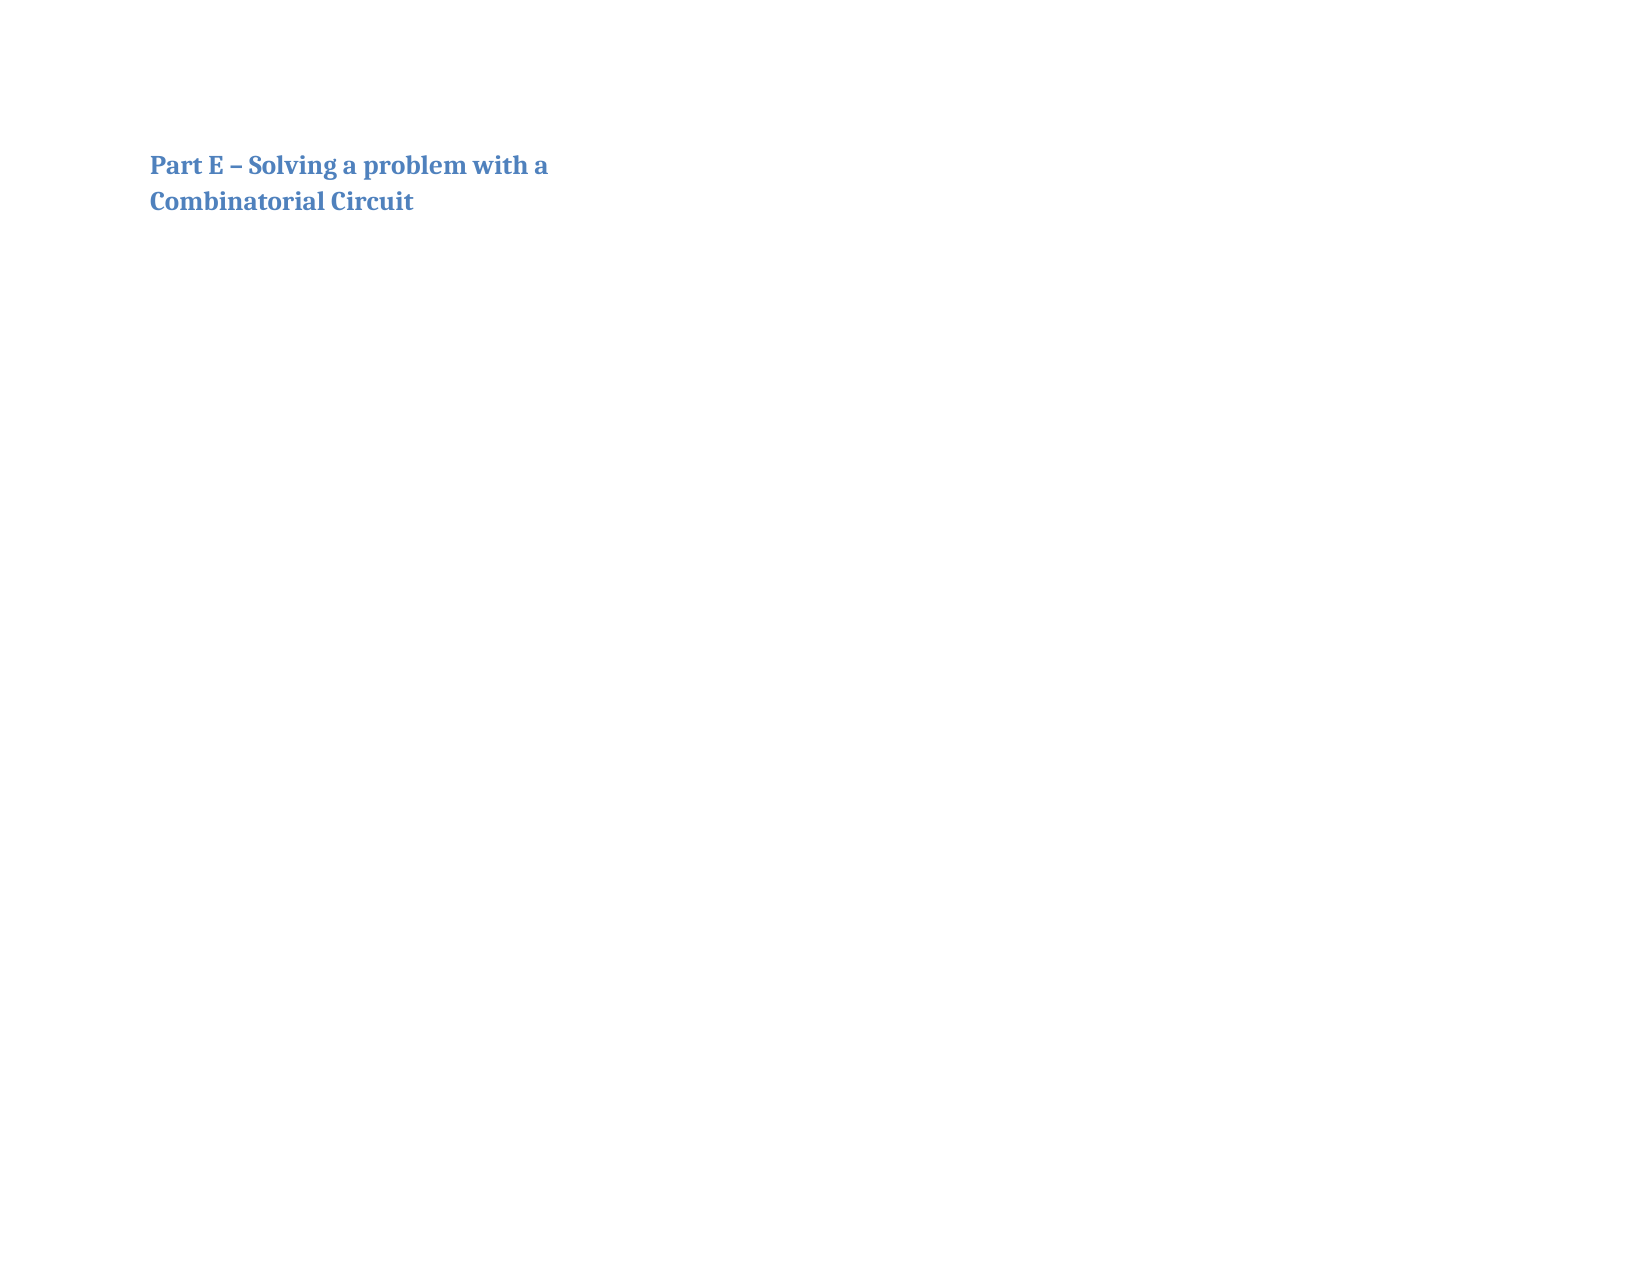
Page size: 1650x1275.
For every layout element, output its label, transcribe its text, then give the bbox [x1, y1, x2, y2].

subtitle Part E – Solving a problem with a Combinatorial Circuit [150, 150, 675, 217]
